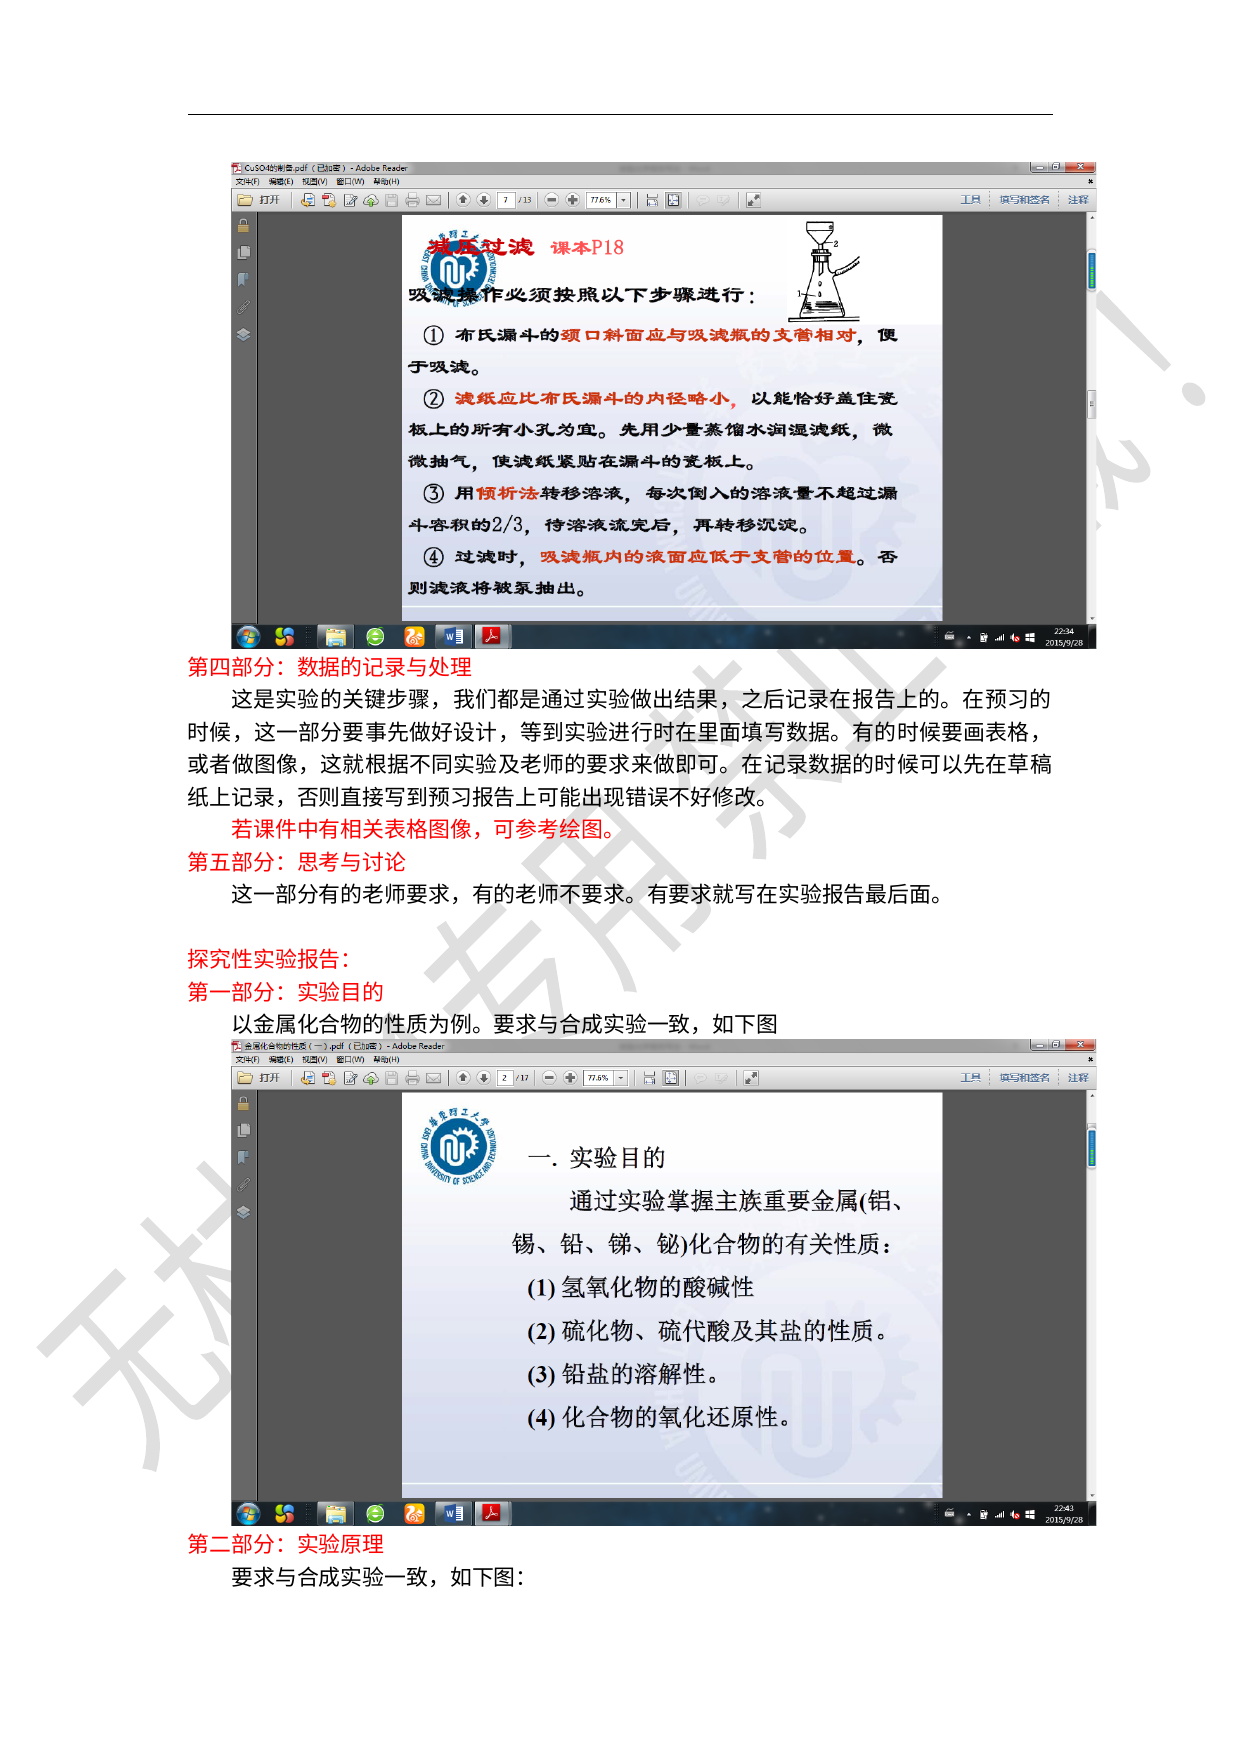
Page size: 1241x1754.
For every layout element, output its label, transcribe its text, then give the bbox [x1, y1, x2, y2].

text 这是实验的关键步骤，我们都是通过实验做出结果，之后记录在报告上的。在预习的时候，这一部分要事先做好设计，等到实验进行时在里面填写数据。有的时候要画表格，或者做图像，这就根据不同实验及老师的要求来做即可。在记录数据的时候可以先在草稿纸上记录，否则直接写到预习报告上可能出现错误不好修改。 [187, 682, 1053, 812]
text 探究性实验报告： [187, 942, 1053, 974]
text 第二部分：实验原理 [187, 1527, 1053, 1559]
text 若课件中有相关表格图像，可参考绘图。 [187, 812, 1053, 844]
picture [231, 162, 1097, 649]
text 第一部分：实验目的 [187, 974, 1053, 1007]
text 这一部分有的老师要求，有的老师不要求。有要求就写在实验报告最后面。 [187, 877, 1053, 909]
text 第四部分：数据的记录与处理 [187, 649, 1053, 682]
text 以金属化合物的性质为例。要求与合成实验一致，如下图 [187, 1007, 1053, 1039]
picture [231, 1039, 1097, 1526]
text 要求与合成实验一致，如下图： [187, 1559, 1053, 1592]
text 第五部分：思考与讨论 [187, 844, 1053, 877]
